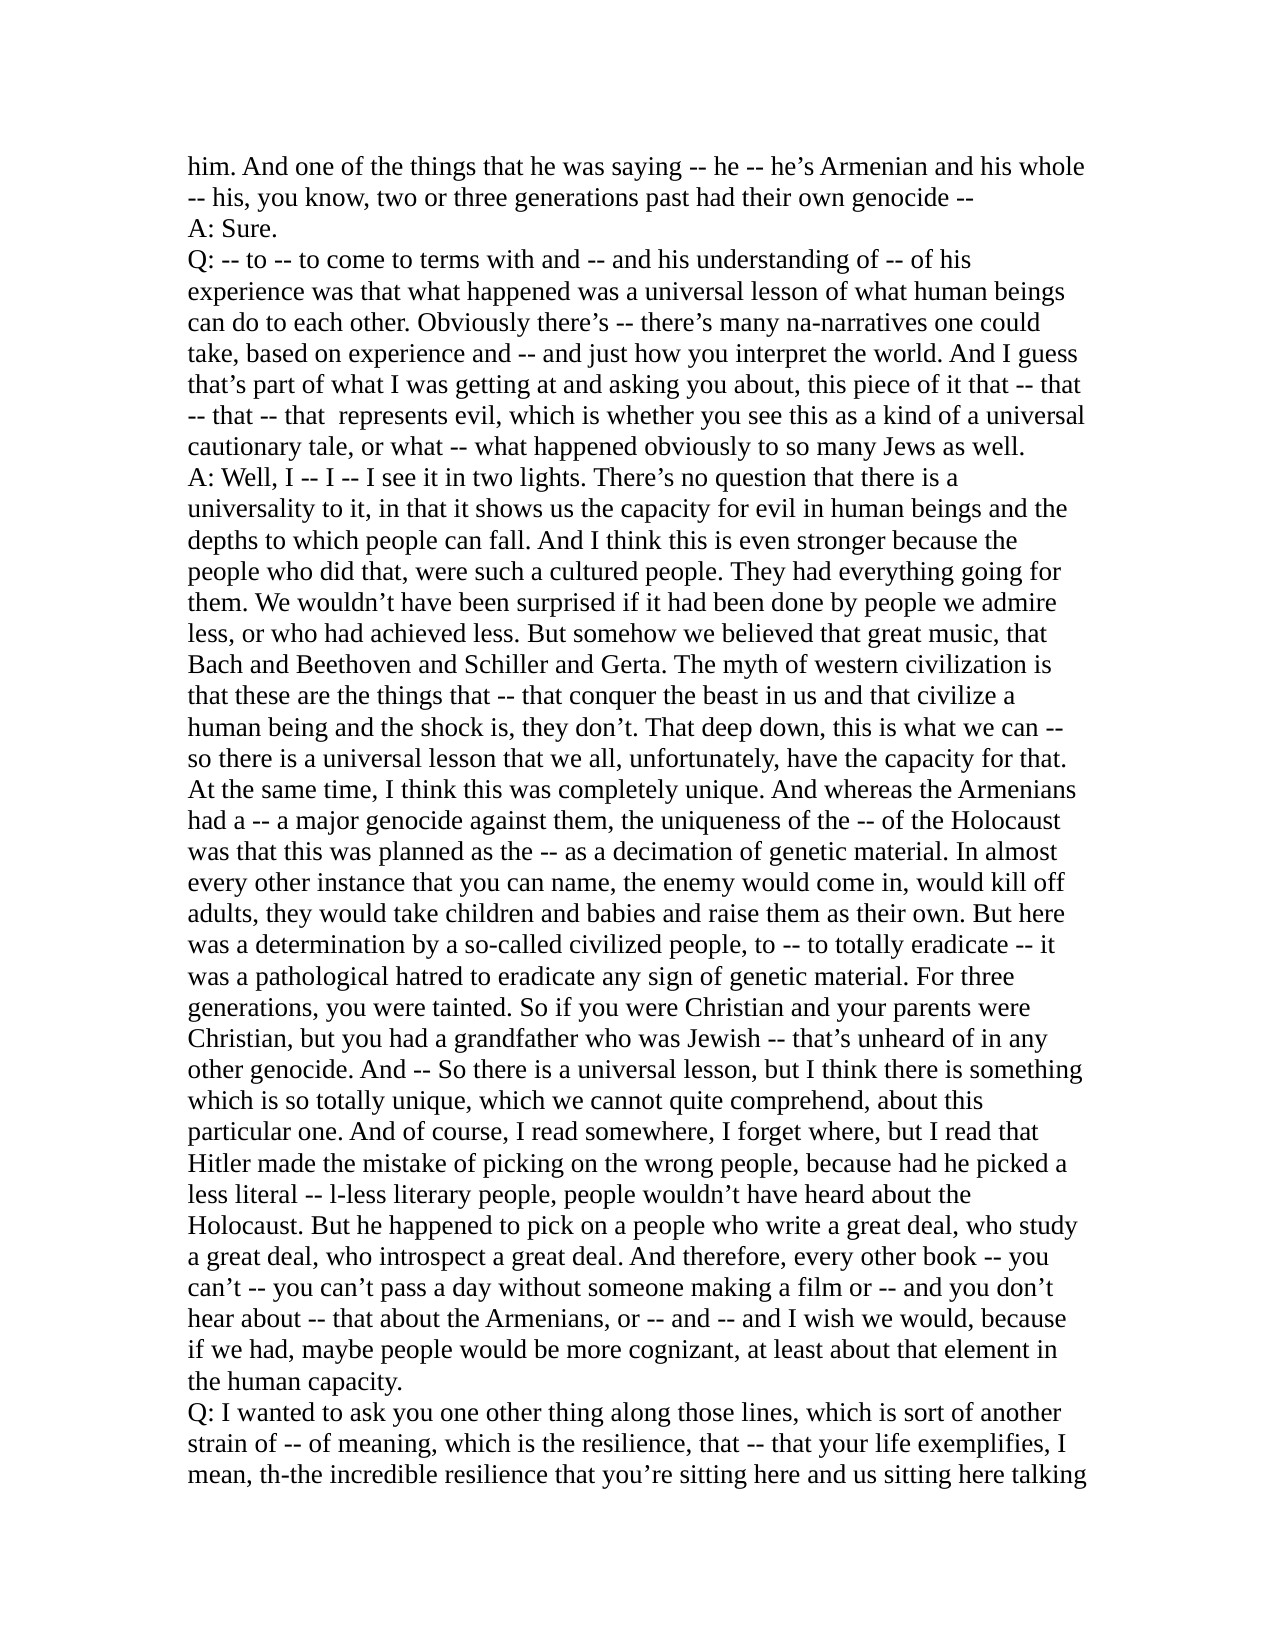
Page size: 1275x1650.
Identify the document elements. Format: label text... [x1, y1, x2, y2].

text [187, 1427, 1087, 1489]
text Q: -- to -- to come to terms with and -- and his understanding of -- of his experience was that what happened was a universal lesson of what human beings can do to each other. Obviously there’s -- there’s many na-narratives one could take, based on experience and -- and just how you interpret the world. And I guess that’s part of what I was getting at and asking you about, this piece of it that -- that -- that -- that represents evil, which is whether you see this as a kind of a universal cautionary tale, or what -- what happened obviously to so many Jews as well. [187, 274, 1087, 493]
text A: Well, I -- I -- I see it in two lights. There’s no question that there is a universality to it, in that it shows us the capacity for evil in human beings and the depths to which people can fall. And I think this is even stronger because the people who did that, were such a cultured people. They had everything going for them. We wouldn’t have been surprised if it had been done by people we admire less, or who had achieved less. But somehow we believed that great music, that Bach and Beethoven and Schiller and Gerta. The myth of western civilization is that these are the things that -- that conquer the beast in us and that civilize a human being and the shock is, they don’t. That deep down, this is what we can -- so there is a universal lesson that we all, unfortunately, have the capacity for that. At the same time, I think this was completely unique. And whereas the Armenians had a -- a major genocide against them, the uniqueness of the -- of the Holocaust was that this was planned as the -- as a decimation of genetic material. In almost every other instance that you can name, the enemy would come in, would kill off adults, they would take children and babies and raise them as their own. But here was a determination by a so-called civilized people, to -- to totally eradicate -- it was a pathological hatred to eradicate any sign of genetic material. For three generations, you were tainted. So if you were Christian and your parents were Christian, but you had a grandfather who was Jewish -- that’s unheard of in any other genocide. And -- So there is a universal lesson, but I think there is something which is so totally unique, which we cannot quite comprehend, about this particular one. And of course, I read somewhere, I forget where, but I read that Hitler made the mistake of picking on the wrong people, because had he picked a less literal -- l-less literary people, people wouldn’t have heard about the Holocaust. But he happened to pick on a people who write a great deal, who study a great deal, who introspect a great deal. And therefore, every other book -- you can’t -- you can’t pass a day without someone making a film or -- and you don’t hear about -- that about the Armenians, or -- and -- and I wish we would, because if we had, maybe people would be more cognizant, at least about that element in the human capacity. [187, 493, 1087, 1427]
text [187, 150, 1087, 243]
text A: Sure. [187, 243, 1087, 274]
